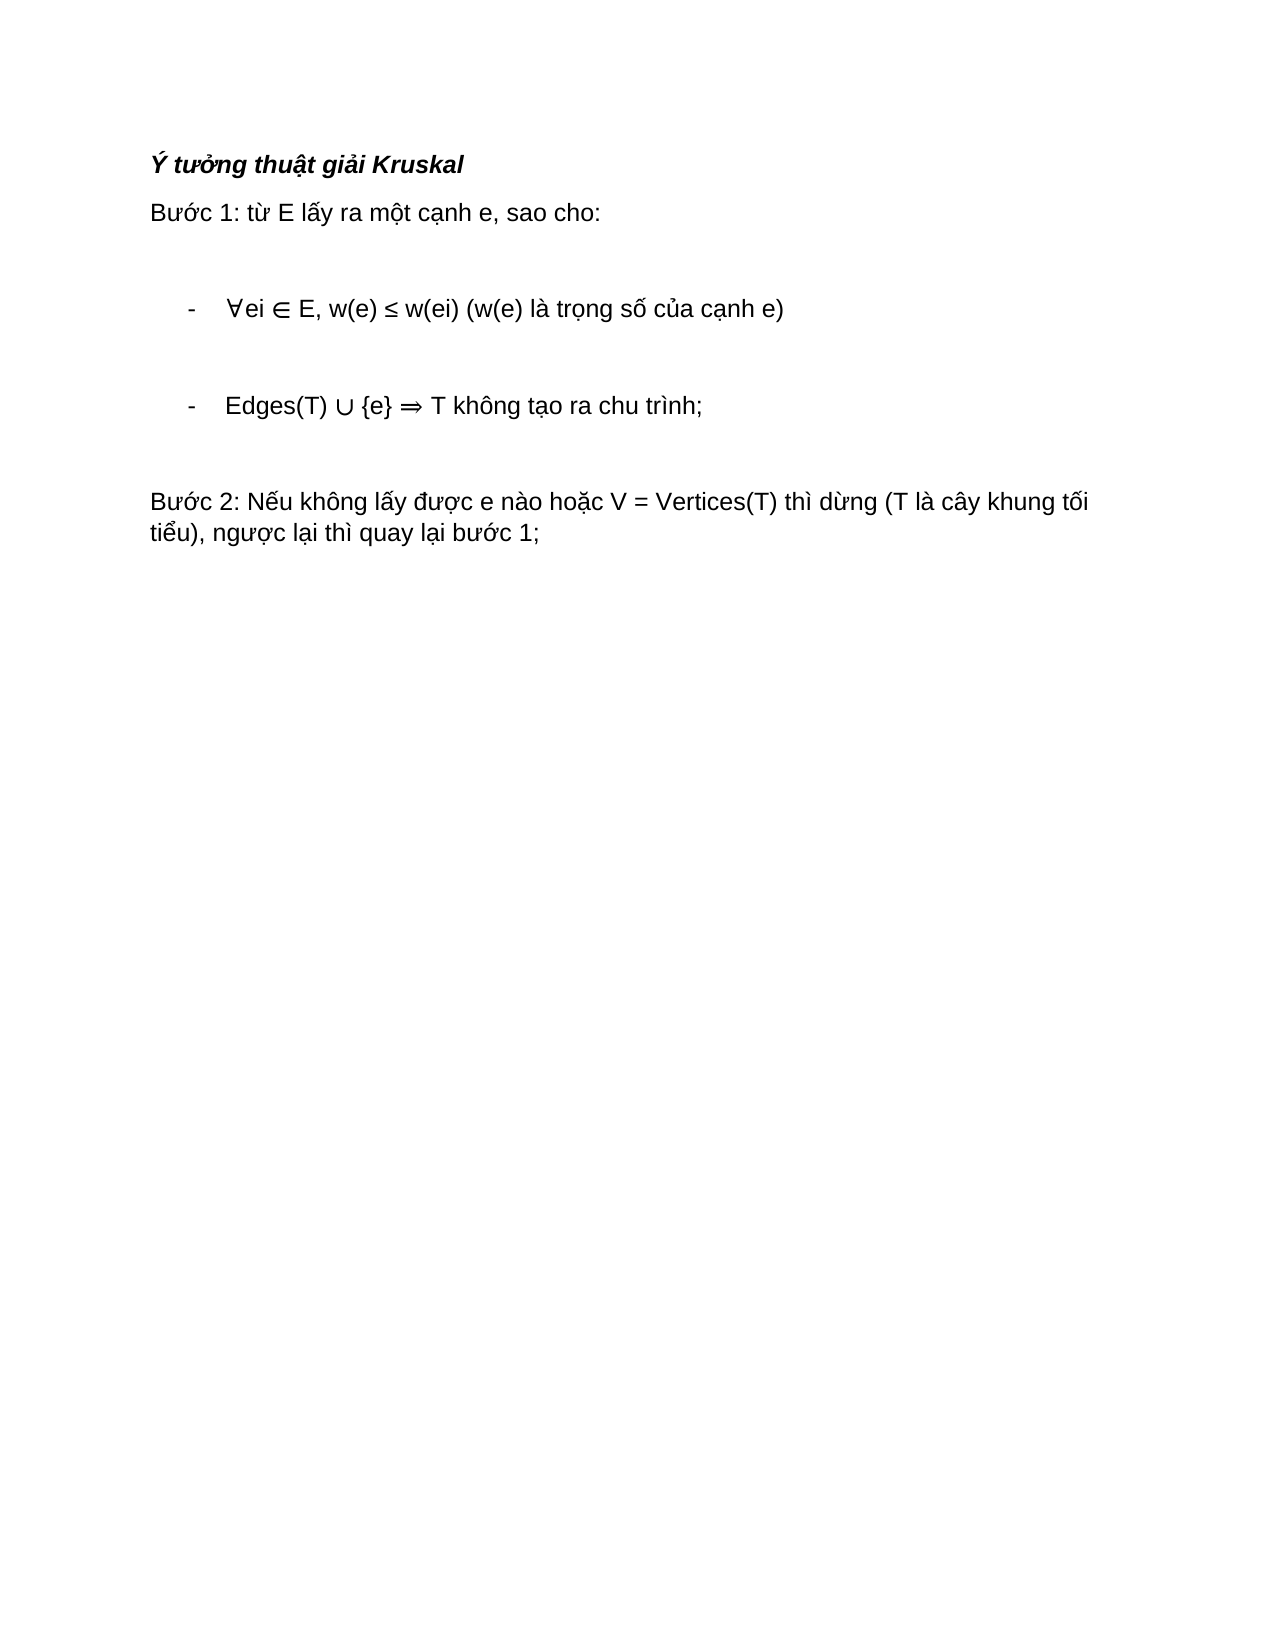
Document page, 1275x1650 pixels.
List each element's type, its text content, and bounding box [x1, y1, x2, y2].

list Edges(T) ∪ {e} ⇒ T không tạo ra chu trình; [187, 390, 1125, 420]
text Bước 2: Nếu không lấy được e nào hoặc V = Vertices(T) thì dừng (T là cây khung tối tiểu), ngược lại thì quay lại bước 1; [150, 487, 1125, 547]
text Bước 1: từ E lấy ra một cạnh e, sao cho: [150, 198, 1125, 226]
list ∀ei ∈ E, w(e) ≤ w(ei) (w(e) là trọng số của cạnh e) [187, 293, 1125, 323]
text Ý tưởng thuật giải Kruskal [150, 150, 1125, 179]
